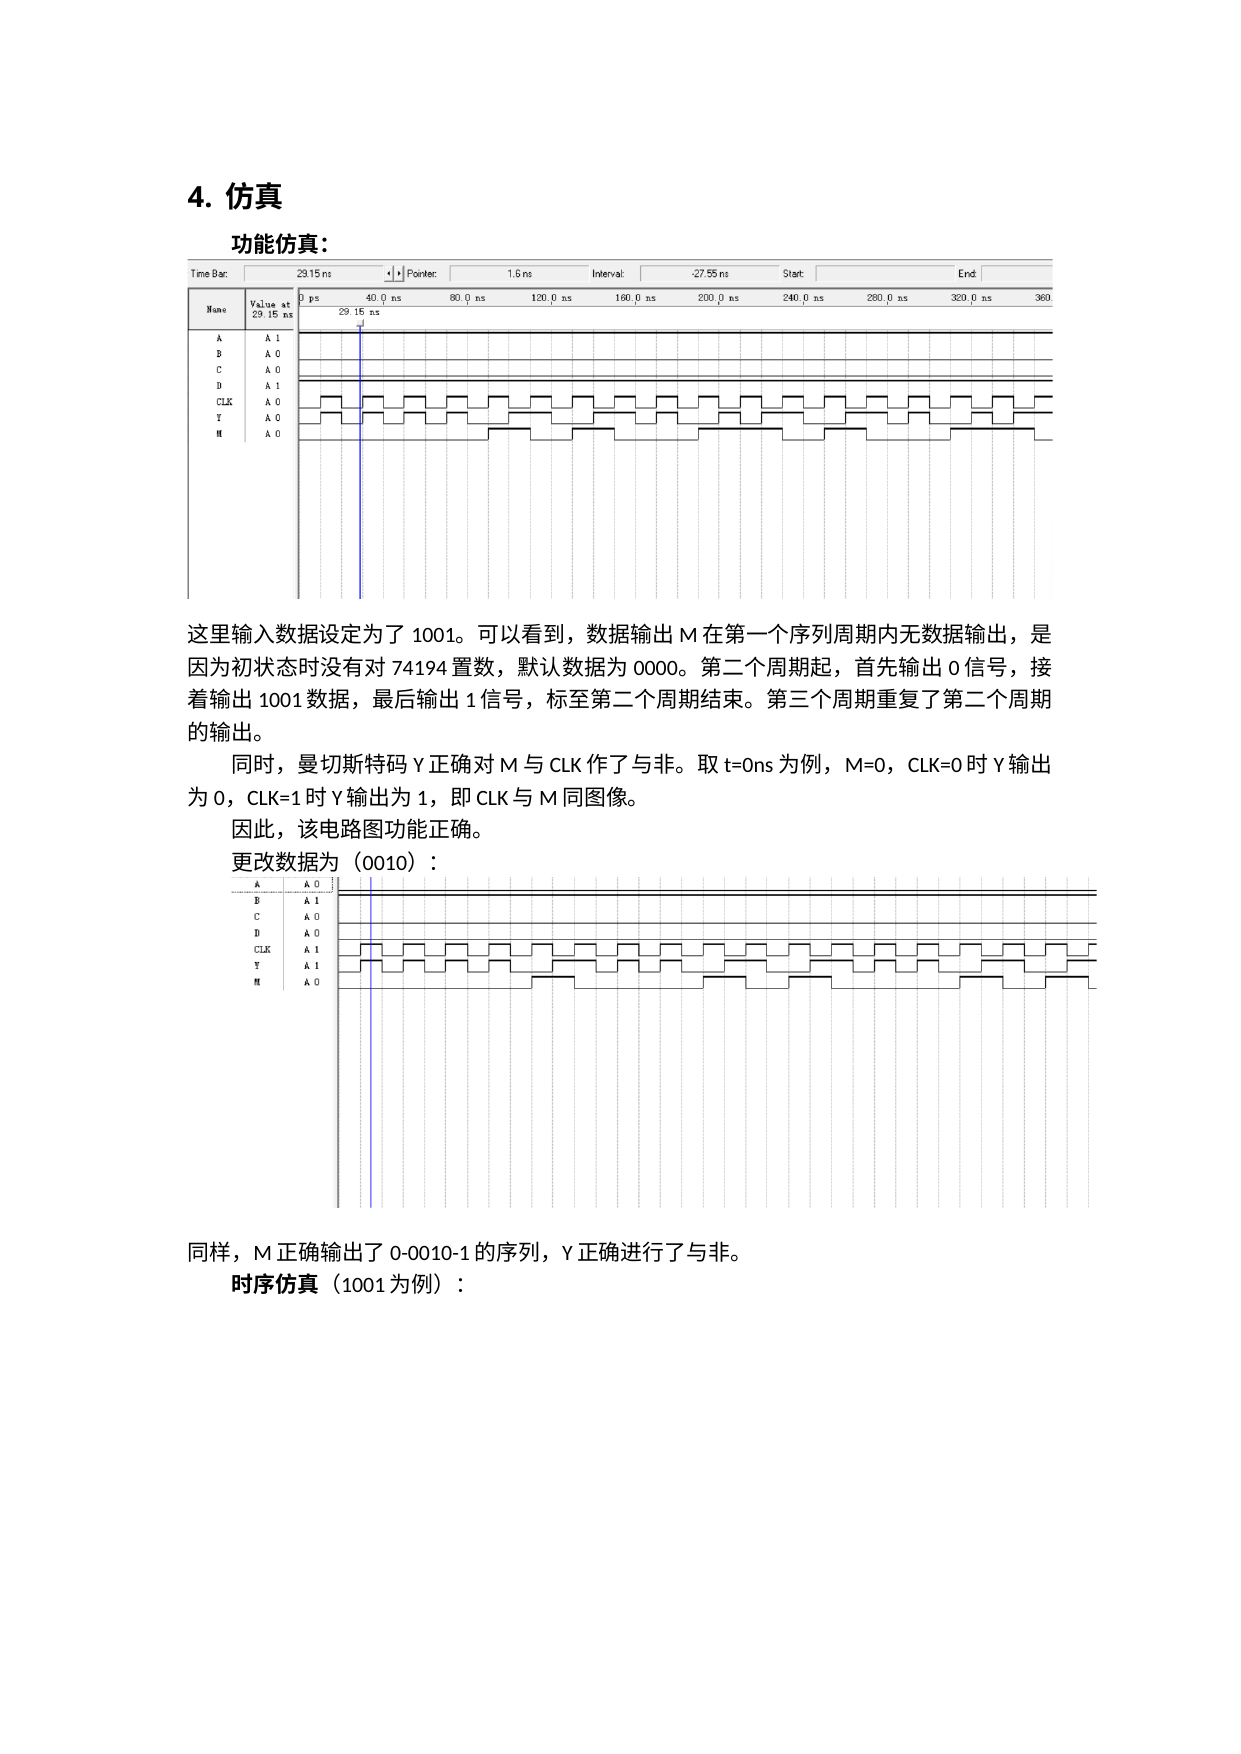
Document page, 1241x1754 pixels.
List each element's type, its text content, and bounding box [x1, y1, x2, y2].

text 这里输入数据设定为了1001。可以看到，数据输出M在第一个序列周期内无数据输出，是因为初状态时没有对74194置数，默认数据为0000。第二个周期起，首先输出0信号，接着输出1001数据，最后输出1信号，标至第二个周期结束。第三个周期重复了第二个周期的输出。 [187, 617, 1053, 747]
text 同时，曼切斯特码Y正确对M与CLK作了与非。取t=0ns为例，M=0，CLK=0时Y输出为0，CLK=1时Y输出为1，即CLK与M同图像。 [187, 747, 1053, 812]
text 因此，该电路图功能正确。 [187, 812, 1053, 844]
picture [187, 259, 1053, 599]
text 同样，M正确输出了0-0010-1的序列，Y正确进行了与非。 [187, 1234, 1053, 1267]
text 时序仿真（1001为例）： [187, 1267, 1053, 1299]
text 更改数据为（0010）： [187, 844, 1053, 877]
list 仿真 [187, 162, 1053, 227]
text 功能仿真： [187, 227, 1053, 259]
picture [231, 877, 1097, 1208]
